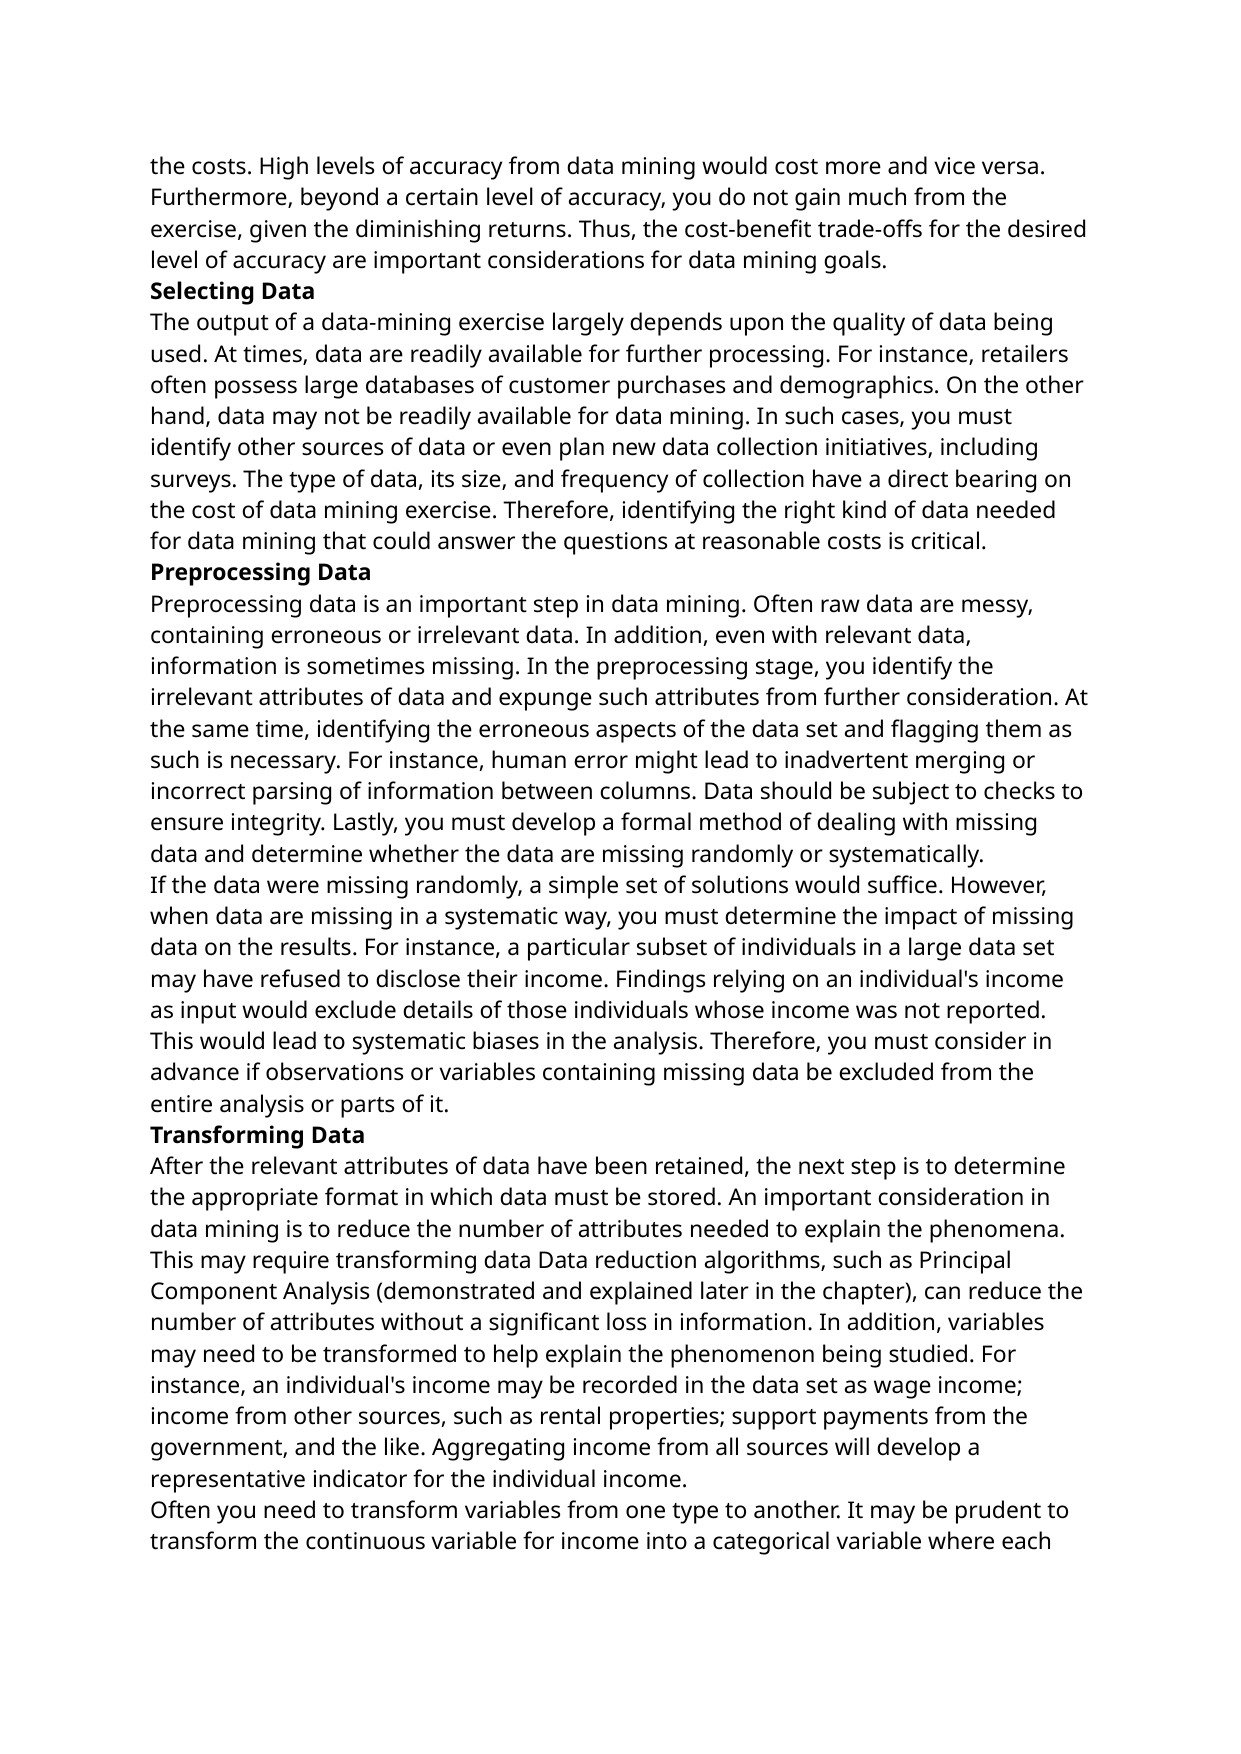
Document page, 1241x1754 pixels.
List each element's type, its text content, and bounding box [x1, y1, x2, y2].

text Selecting Data [150, 275, 1090, 306]
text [150, 150, 1090, 275]
text The output of a data-mining exercise largely depends upon the quality of data being used. At times, data are readily available for further processing. For instance, retailers often possess large databases of customer purchases and demographics. On the other hand, data may not be readily available for data mining. In such cases, you must identify other sources of data or even plan new data collection initiatives, including surveys. The type of data, its size, and frequency of collection have a direct bearing on the cost of data mining exercise. Therefore, identifying the right kind of data needed for data mining that could answer the questions at reasonable costs is critical. [150, 306, 1090, 556]
text Preprocessing Data [150, 556, 1090, 587]
text Preprocessing data is an important step in data mining. Often raw data are messy, containing erroneous or irrelevant data. In addition, even with relevant data, information is sometimes missing. In the preprocessing stage, you identify the irrelevant attributes of data and expunge such attributes from further consideration. At the same time, identifying the erroneous aspects of the data set and flagging them as such is necessary. For instance, human error might lead to inadvertent merging or incorrect parsing of information between columns. Data should be subject to checks to ensure integrity. Lastly, you must develop a formal method of dealing with missing data and determine whether the data are missing randomly or systematically. [150, 587, 1090, 869]
text If the data were missing randomly, a simple set of solutions would suffice. However, when data are missing in a systematic way, you must determine the impact of missing data on the results. For instance, a particular subset of individuals in a large data set may have refused to disclose their income. Findings relying on an individual's income as input would exclude details of those individuals whose income was not reported. This would lead to systematic biases in the analysis. Therefore, you must consider in advance if observations or variables containing missing data be excluded from the entire analysis or parts of it. [150, 869, 1090, 1119]
text After the relevant attributes of data have been retained, the next step is to determine the appropriate format in which data must be stored. An important consideration in data mining is to reduce the number of attributes needed to explain the phenomena. This may require transforming data Data reduction algorithms, such as Principal Component Analysis (demonstrated and explained later in the chapter), can reduce the number of attributes without a significant loss in information. In addition, variables may need to be transformed to help explain the phenomenon being studied. For instance, an individual's income may be recorded in the data set as wage income; income from other sources, such as rental properties; support payments from the government, and the like. Aggregating income from all sources will develop a representative indicator for the individual income. [150, 1150, 1090, 1494]
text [150, 1494, 1090, 1556]
text Transforming Data [150, 1119, 1090, 1150]
